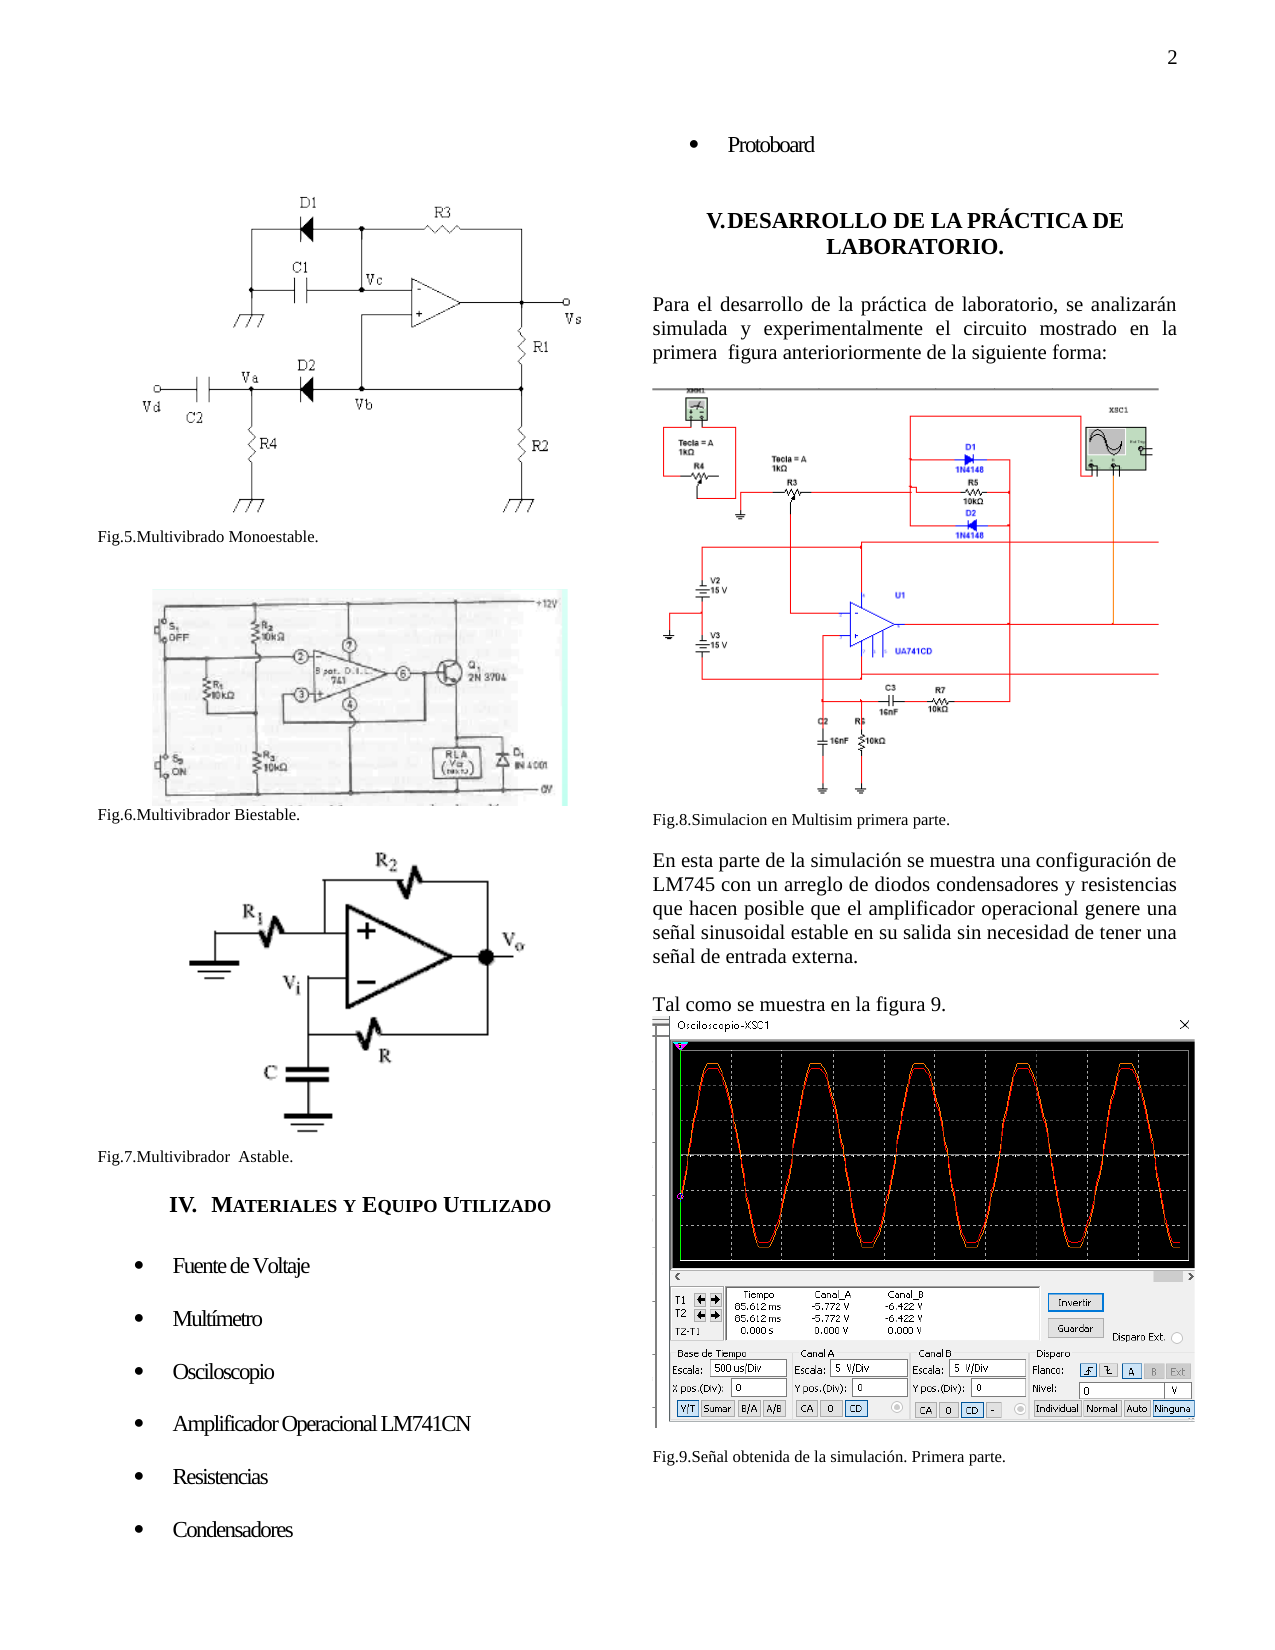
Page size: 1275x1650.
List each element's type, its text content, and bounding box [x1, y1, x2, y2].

text Fig.7.Multivibrador Astable. [97, 1147, 622, 1166]
text Para el desarrollo de la práctica de laboratorio, se analizarán simulada y experimentalmente el circuito mostrado en la primera figura anterioriormente de la siguiente forma: [652, 292, 1177, 364]
text Fig.5.Multivibrado Monoestable. [97, 527, 622, 546]
text Tal como se muestra en la figura 9. [652, 992, 1177, 1016]
text En esta parte de la simulación se muestra una configuración de LM745 con un arreglo de diodos condensadores y resistencias que hacen posible que el amplificador operacional genere una señal sinusoidal estable en su salida sin necesidad de tener una señal de entrada externa. [652, 848, 1177, 968]
subtitle DESARROLLO DE LA PRÁCTICA DE LABORATORIO. [652, 207, 1177, 259]
list Fuente de Voltaje [135, 1252, 622, 1279]
list Multímetro [135, 1305, 622, 1331]
list Resistencias [135, 1463, 622, 1489]
text Fig.6.Multivibrador Biestable. [97, 805, 622, 824]
picture [152, 589, 568, 806]
picture [188, 848, 532, 1148]
list Amplificador Operacional LM741CN [135, 1410, 622, 1437]
picture [652, 1016, 1195, 1428]
list Osciloscopio [135, 1358, 622, 1384]
text Fig.9.Señal obtenida de la simulación. Primera parte. [652, 1447, 1177, 1466]
list Protoboard [690, 131, 1177, 158]
picture [117, 181, 603, 527]
text Fig.8.Simulacion en Multisim primera parte. [652, 809, 1177, 829]
list Condensadores [135, 1516, 622, 1542]
picture [652, 388, 1159, 810]
subtitle Materiales y Equipo Utilizado [97, 1191, 622, 1218]
